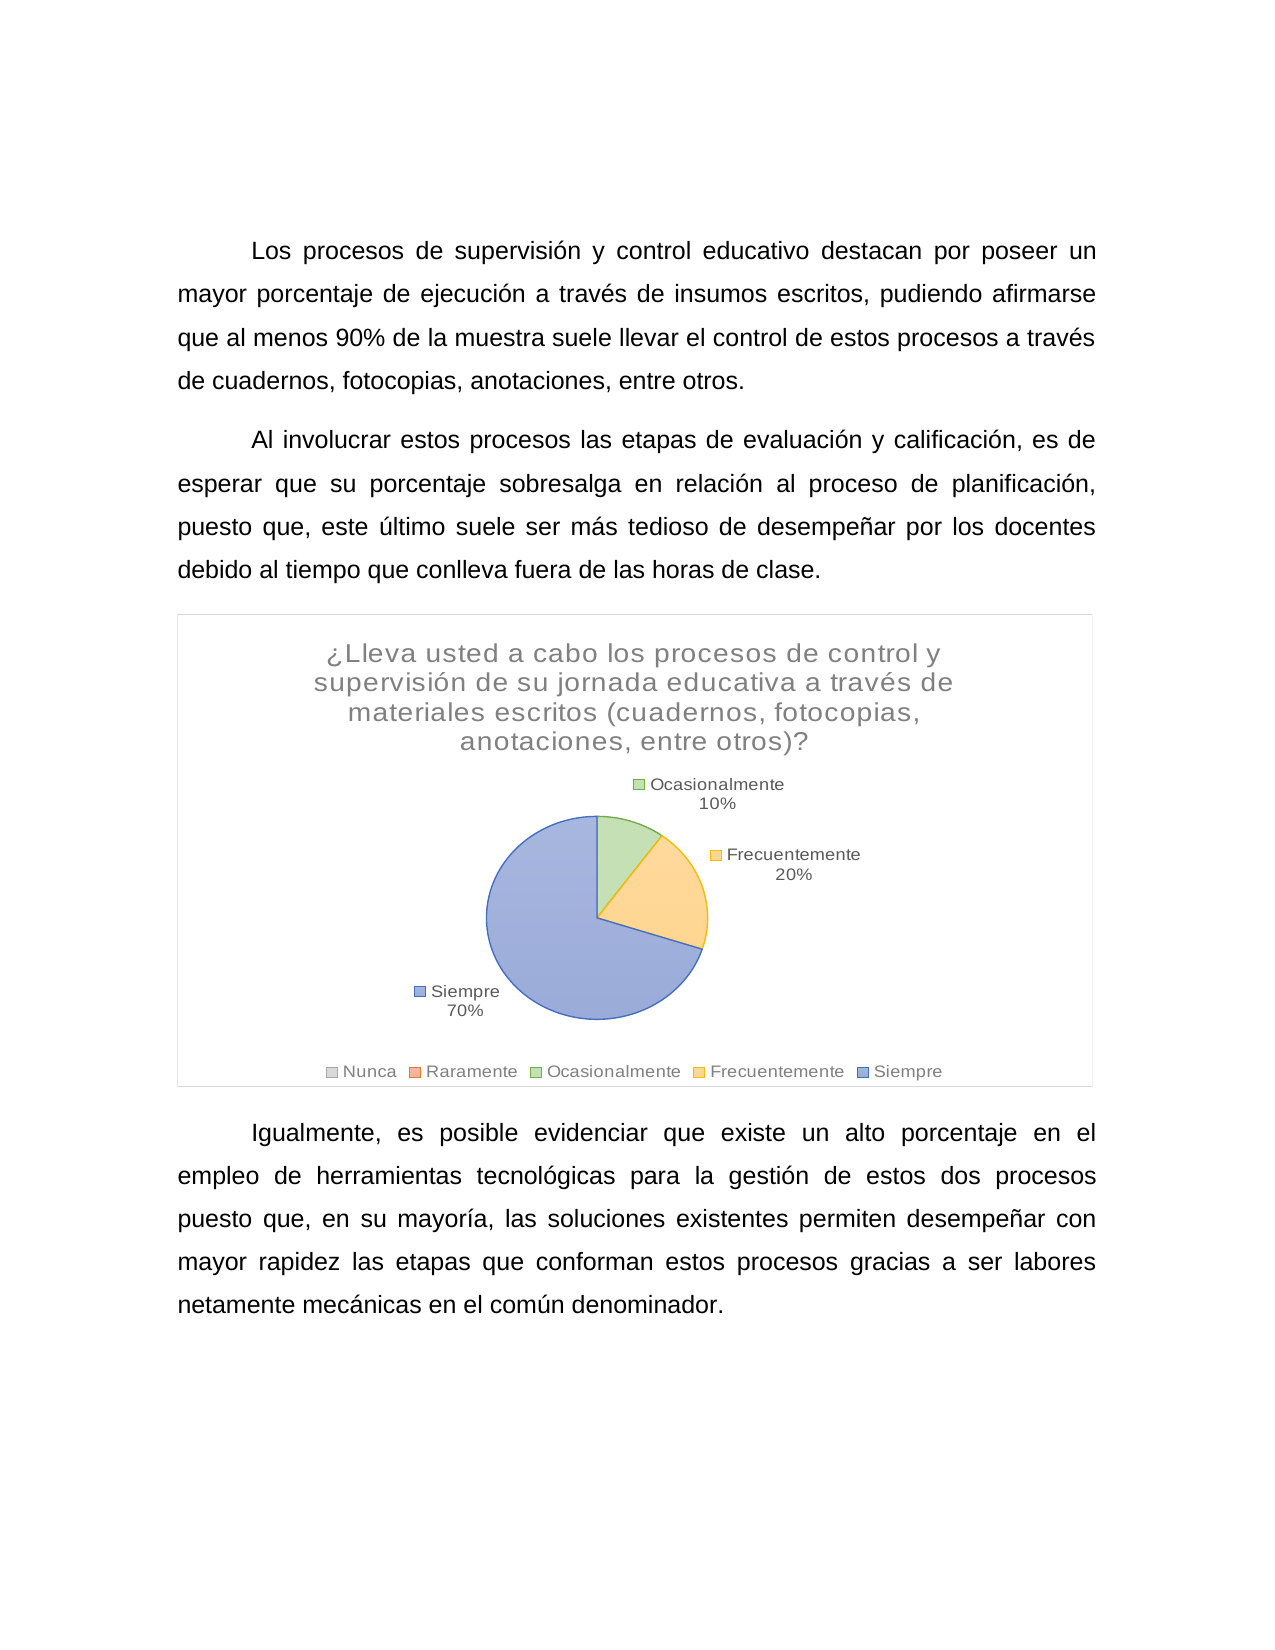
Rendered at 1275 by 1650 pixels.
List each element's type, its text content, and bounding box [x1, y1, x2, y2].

text Igualmente, es posible evidenciar que existe un alto porcentaje en el empleo de herramientas tecnológicas para la gestión de estos dos procesos puesto que, en su mayoría, las soluciones existentes permiten desempeñar con mayor rapidez las etapas que conforman estos procesos gracias a ser labores netamente mecánicas en el común denominador. [177, 1118, 1098, 1319]
text Los procesos de supervisión y control educativo destacan por poseer un mayor porcentaje de ejecución a través de insumos escritos, pudiendo afirmarse que al menos 90% de la muestra suele llevar el control de estos procesos a través de cuadernos, fotocopias, anotaciones, entre otros. [177, 236, 1098, 394]
text Al involucrar estos procesos las etapas de evaluación y calificación, es de esperar que su porcentaje sobresalga en relación al proceso de planificación, puesto que, este último suele ser más tedioso de desempeñar por los docentes debido al tiempo que conlleva fuera de las horas de clase. [177, 425, 1098, 583]
